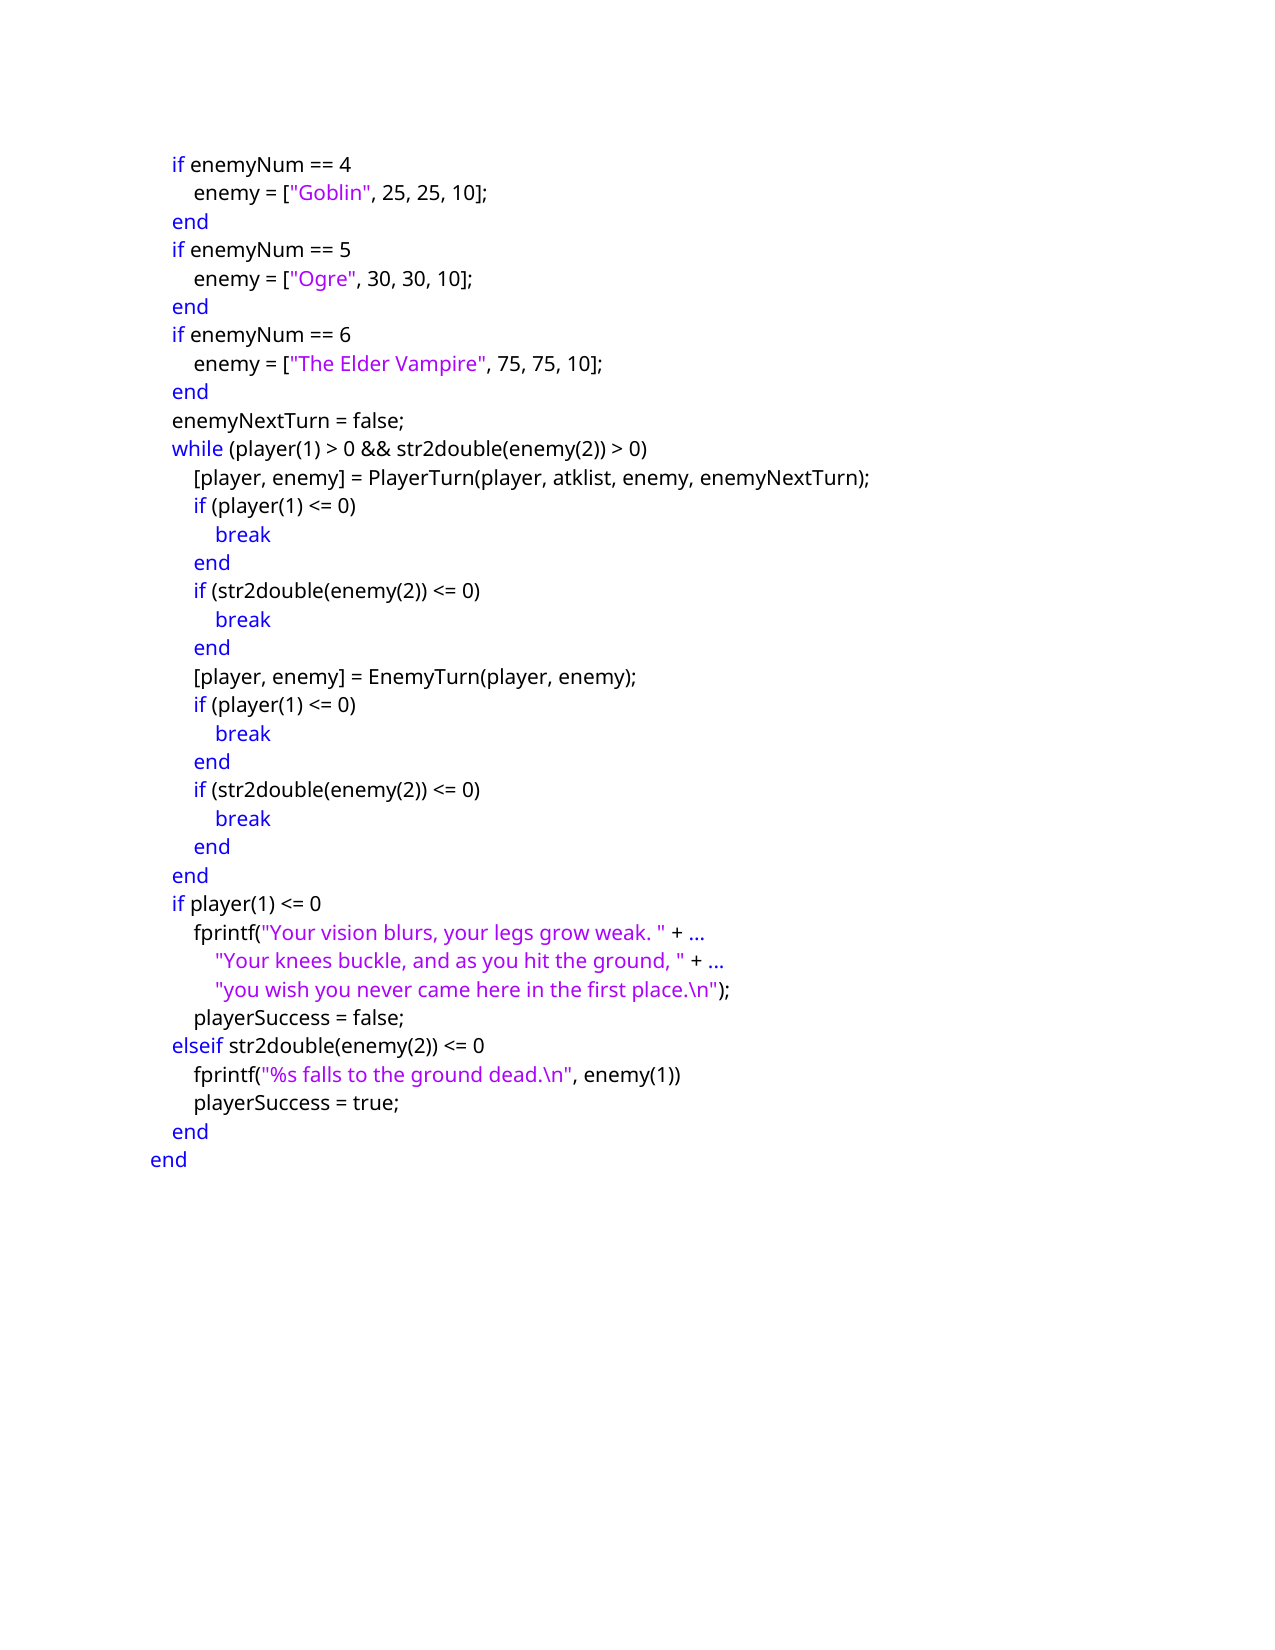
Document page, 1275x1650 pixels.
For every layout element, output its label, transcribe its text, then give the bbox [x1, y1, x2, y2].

text break [150, 804, 1125, 832]
text if enemyNum == 4 [150, 150, 1125, 178]
text [player, enemy] = EnemyTurn(player, enemy); [150, 662, 1125, 690]
text end [150, 548, 1125, 577]
text fprintf("%s falls to the ground dead.\n", enemy(1)) [150, 1060, 1125, 1088]
text [player, enemy] = PlayerTurn(player, atklist, enemy, enemyNextTurn); [150, 463, 1125, 491]
text break [150, 605, 1125, 633]
text break [150, 719, 1125, 747]
text elseif str2double(enemy(2)) <= 0 [150, 1032, 1125, 1060]
text end [150, 861, 1125, 889]
text if (str2double(enemy(2)) <= 0) [150, 577, 1125, 605]
text end [150, 1117, 1125, 1145]
text "Your knees buckle, and as you hit the ground, " + ... [150, 946, 1125, 975]
text enemy = ["Ogre", 30, 30, 10]; [150, 264, 1125, 292]
text "you wish you never came here in the first place.\n"); [150, 975, 1125, 1003]
text if (str2double(enemy(2)) <= 0) [150, 776, 1125, 804]
text break [150, 520, 1125, 548]
text end [150, 377, 1125, 406]
text enemyNextTurn = false; [150, 406, 1125, 434]
text while (player(1) > 0 && str2double(enemy(2)) > 0) [150, 434, 1125, 463]
text end [150, 1145, 1125, 1174]
text fprintf("Your vision blurs, your legs grow weak. " + ... [150, 918, 1125, 946]
text if player(1) <= 0 [150, 889, 1125, 918]
text end [150, 207, 1125, 235]
text end [150, 747, 1125, 776]
text if (player(1) <= 0) [150, 690, 1125, 719]
text if enemyNum == 6 [150, 321, 1125, 349]
text if enemyNum == 5 [150, 235, 1125, 264]
text enemy = ["Goblin", 25, 25, 10]; [150, 178, 1125, 207]
text playerSuccess = true; [150, 1088, 1125, 1117]
text playerSuccess = false; [150, 1003, 1125, 1032]
text enemy = ["The Elder Vampire", 75, 75, 10]; [150, 349, 1125, 377]
text end [150, 832, 1125, 861]
text end [150, 292, 1125, 321]
text end [150, 633, 1125, 662]
text if (player(1) <= 0) [150, 491, 1125, 520]
